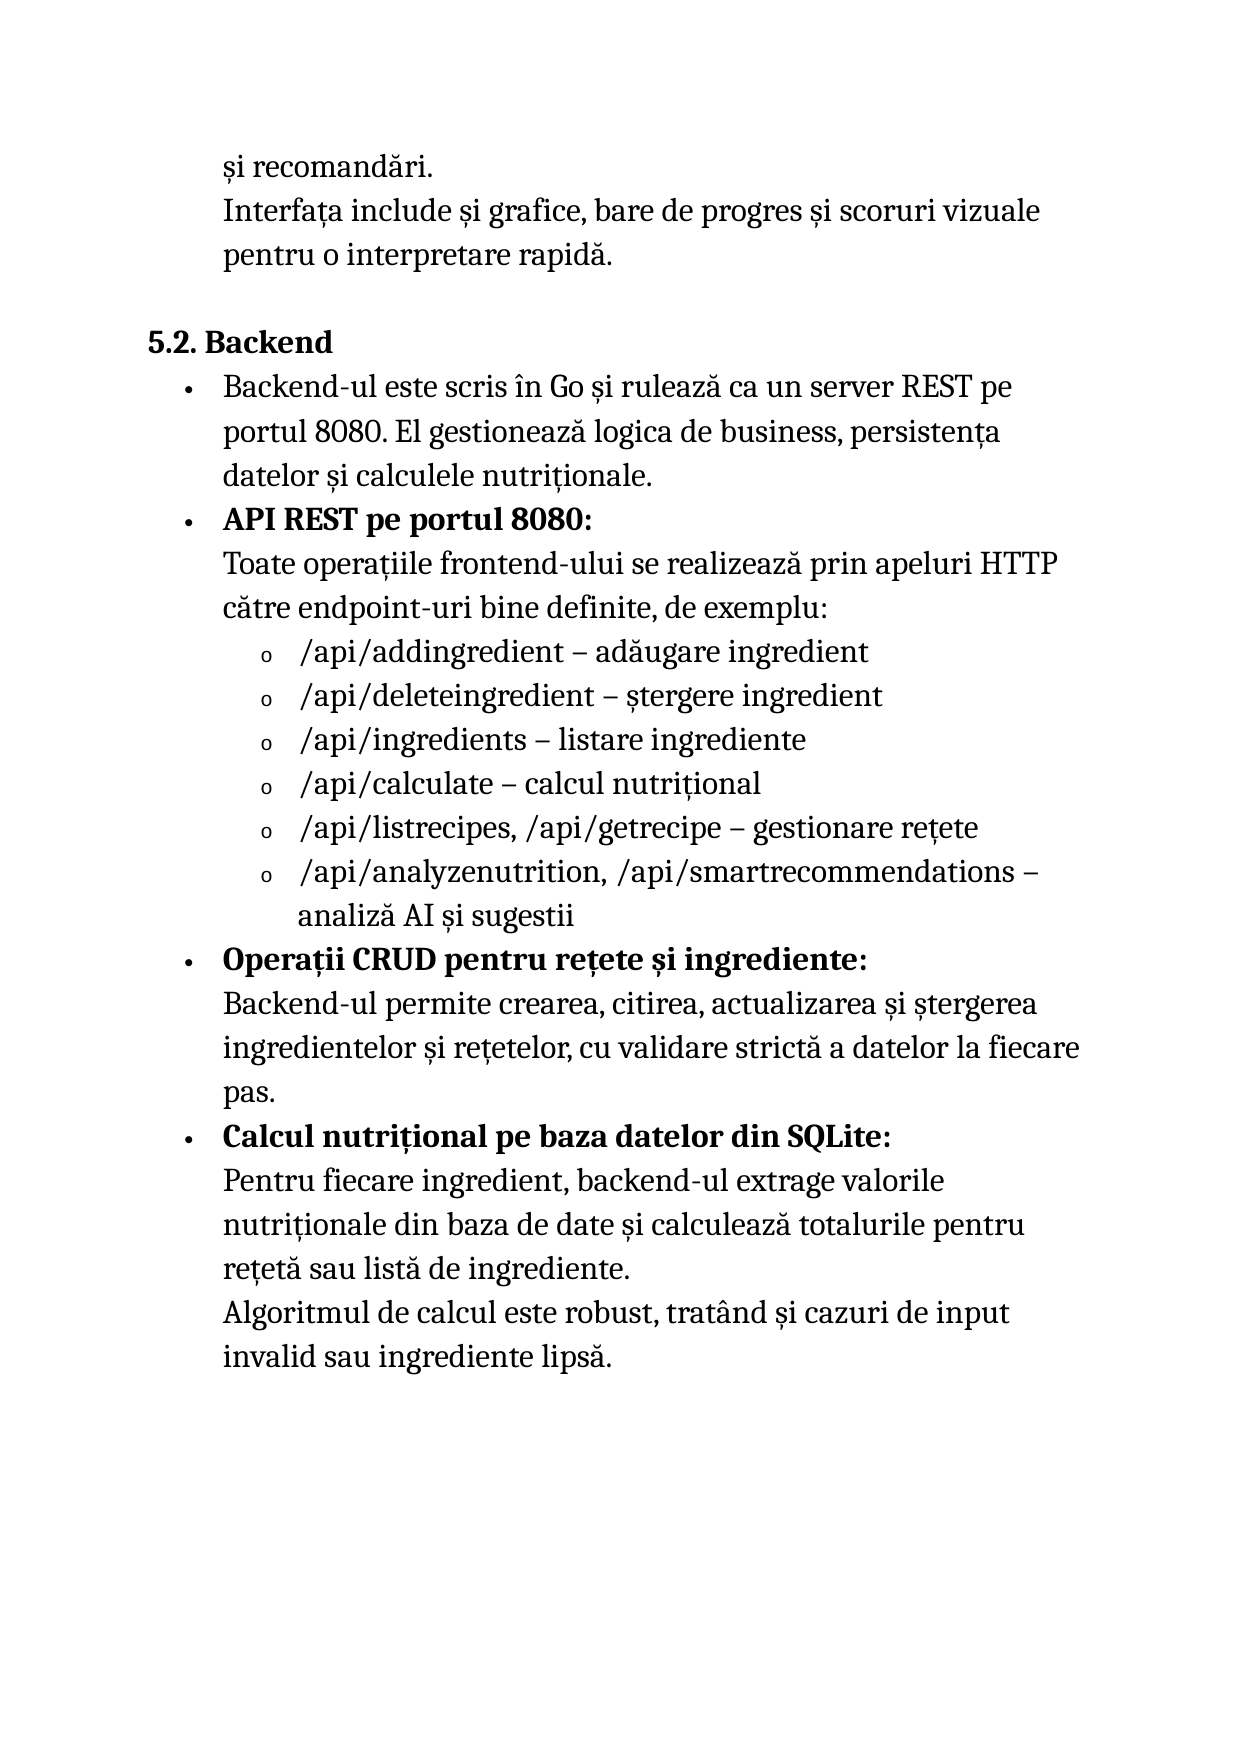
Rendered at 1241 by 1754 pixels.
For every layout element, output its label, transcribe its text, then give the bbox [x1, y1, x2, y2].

text 5.2. Backend [148, 324, 1093, 362]
list Backend-ul este scris în Go și rulează ca un server REST pe portul 8080. El gestionează logica de business, persistența datelor și calculele nutriționale. [185, 368, 1093, 494]
list /api/deleteingredient – ștergere ingredient [260, 676, 1093, 715]
list /api/analyzenutrition, /api/smartrecommendations – analiză AI și sugestii [260, 853, 1093, 935]
list /api/calculate – calcul nutrițional [260, 764, 1093, 803]
list /api/addingredient – adăugare ingredient [260, 632, 1093, 671]
list API REST pe portul 8080: Toate operațiile frontend-ului se realizează prin apeluri HTTP către endpoint-uri bine definite, de exemplu: [185, 500, 1093, 627]
list Calcul nutrițional pe baza datelor din SQLite: Pentru fiecare ingredient, backend-ul extrage valorile nutriționale din baza de date și calculează totalurile pentru rețetă sau listă de ingrediente. Algoritmul de calcul este robust, tratând și cazuri de input invalid sau ingrediente lipsă. [185, 1117, 1093, 1376]
list Operații CRUD pentru rețete și ingrediente: Backend-ul permite crearea, citirea, actualizarea și ștergerea ingredientelor și rețetelor, cu validare strictă a datelor la fiecare pas. [185, 941, 1093, 1111]
list /api/ingredients – listare ingrediente [260, 720, 1093, 759]
list /api/listrecipes, /api/getrecipe – gestionare rețete [260, 808, 1093, 847]
